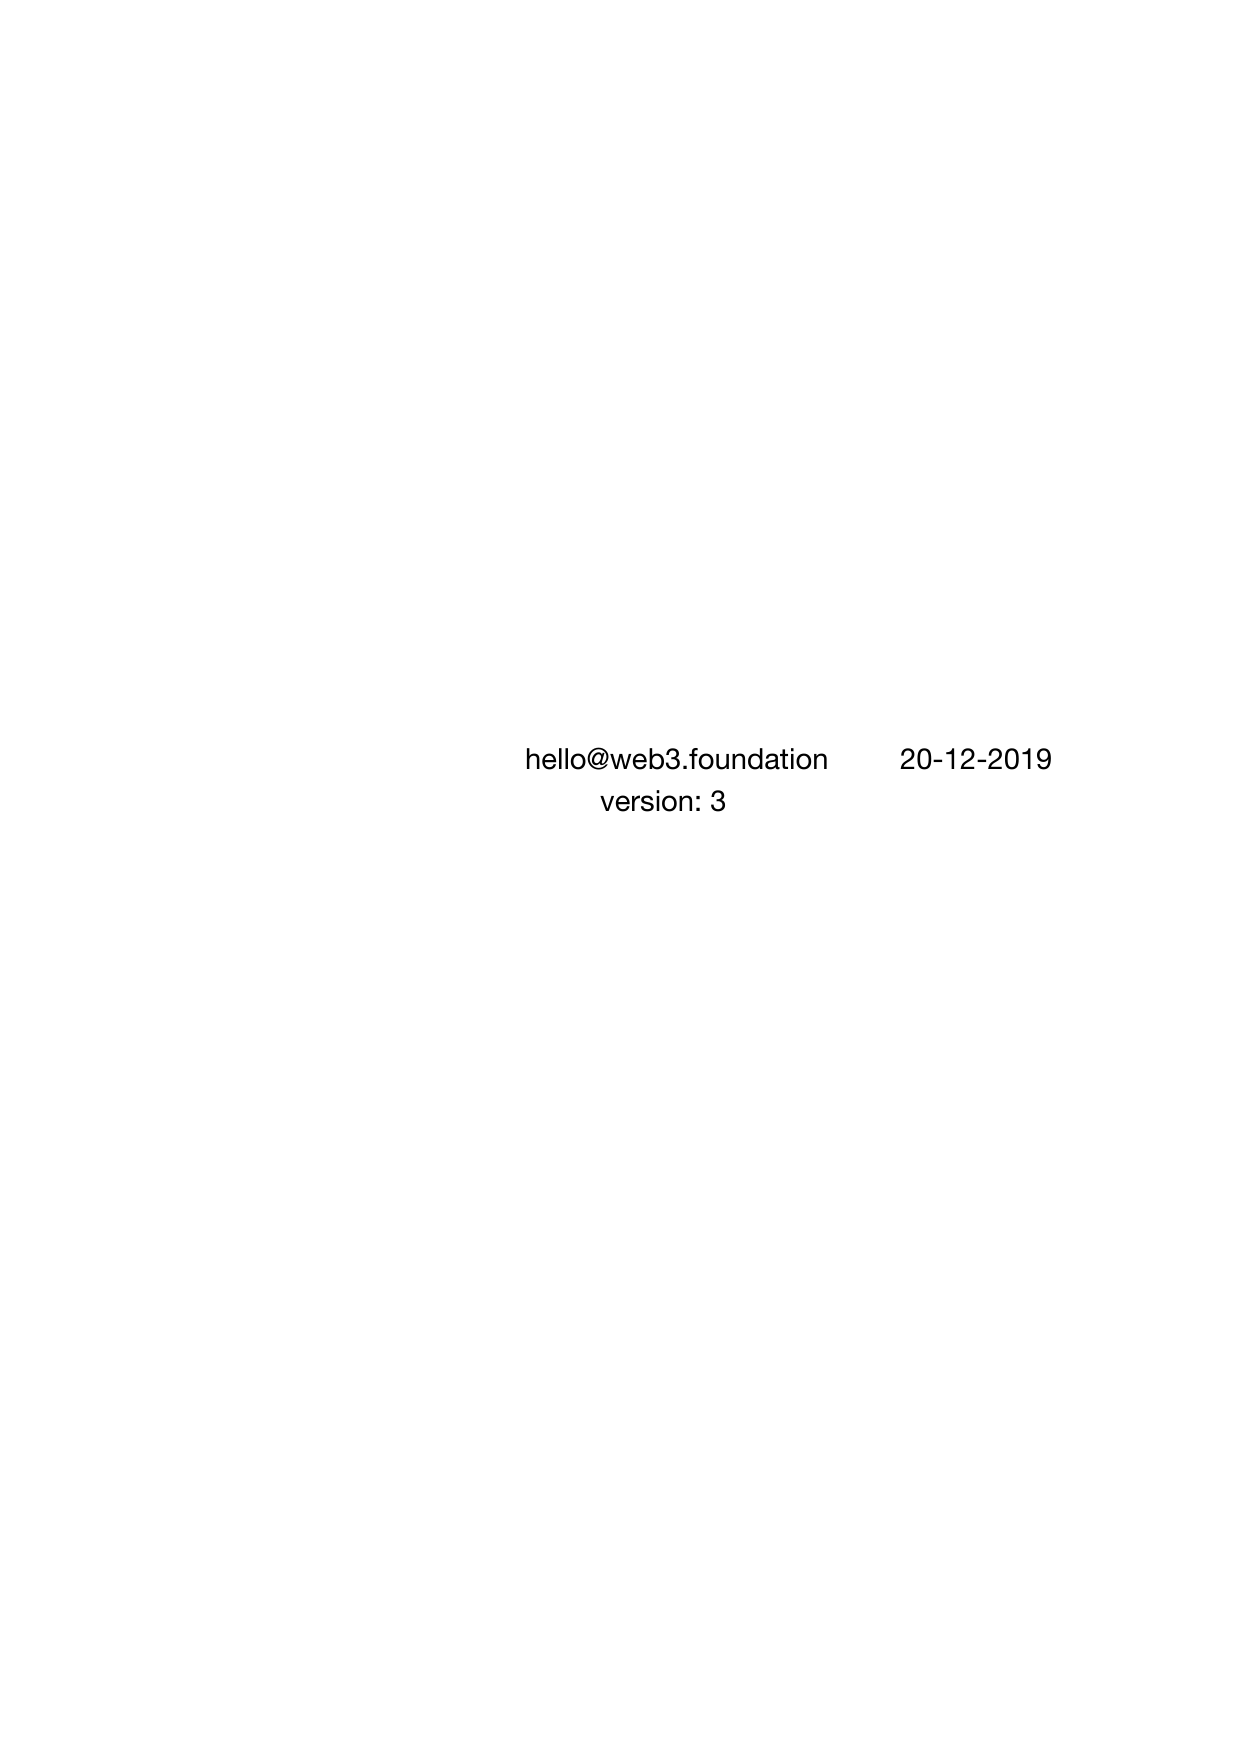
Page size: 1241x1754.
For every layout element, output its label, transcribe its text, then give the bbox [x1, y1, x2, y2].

text hello@web3.foundation 20-12-2019 version: 3 [525, 741, 1090, 819]
